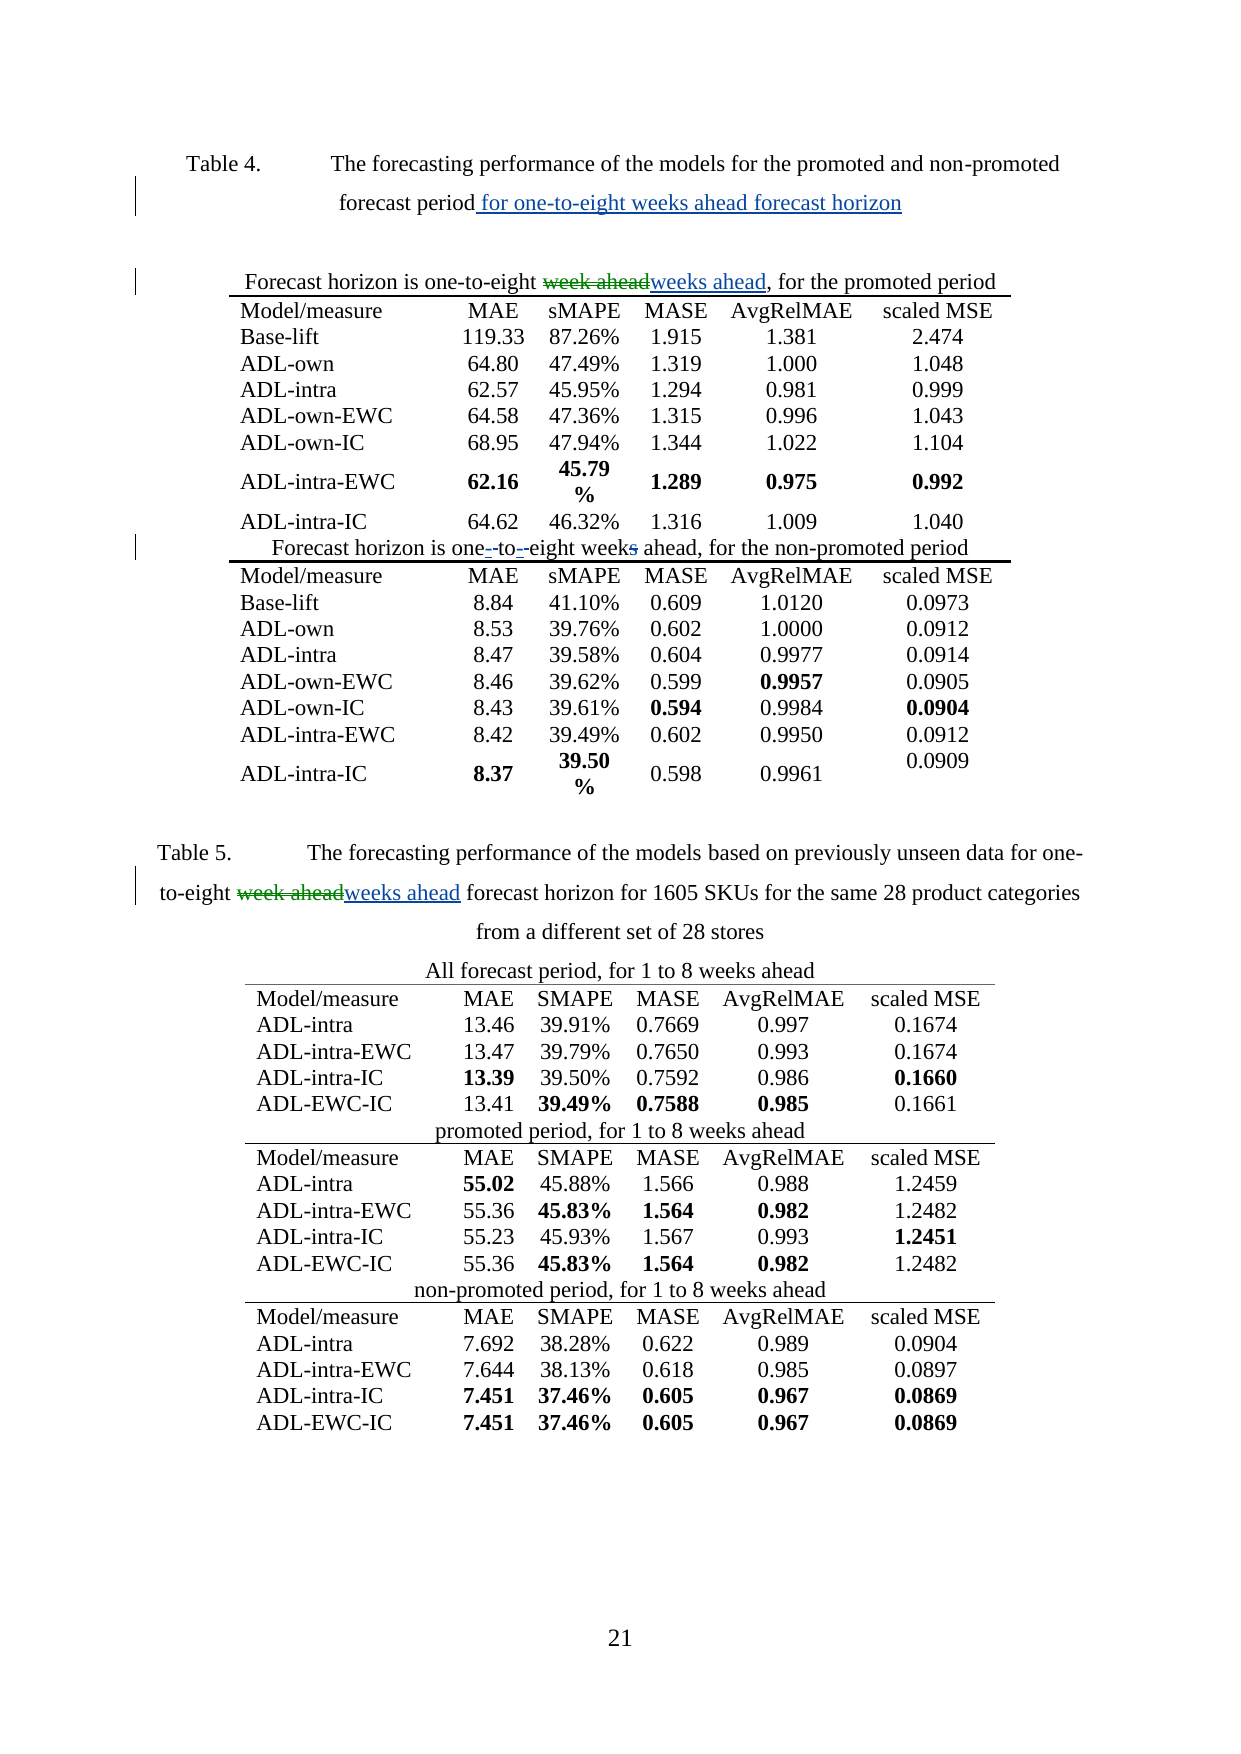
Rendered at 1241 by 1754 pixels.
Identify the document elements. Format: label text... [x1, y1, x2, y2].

table_cell 1.315 [633, 402, 719, 429]
table_cell 0.605 [625, 1409, 711, 1435]
table_cell 0.605 [625, 1383, 711, 1409]
table_cell Model/measure [245, 985, 452, 1011]
table_cell 0.1660 [856, 1064, 995, 1090]
table_cell Base-lift [229, 323, 450, 349]
table_cell 45.83% [526, 1250, 624, 1276]
table_cell 39.50% [526, 1064, 624, 1090]
table_cell SMAPE [526, 1303, 624, 1330]
table_cell 39.49% [536, 721, 633, 747]
table_cell 39.91% [526, 1011, 624, 1038]
table_cell 0.982 [711, 1250, 856, 1276]
table_cell 0.7650 [625, 1038, 711, 1064]
table_cell scaled MSE [856, 985, 995, 1011]
table_cell 0.975 [719, 455, 864, 508]
table_cell MAE [452, 1144, 526, 1171]
table_cell 1.000 [719, 350, 864, 376]
table_cell MASE [633, 563, 719, 589]
table_cell MASE [625, 1144, 711, 1171]
table_cell 8.84 [450, 589, 536, 615]
table_cell 0.1674 [856, 1038, 995, 1064]
table_cell 0.602 [633, 721, 719, 747]
table_cell 1.319 [633, 350, 719, 376]
table_cell 0.7592 [625, 1064, 711, 1090]
table_cell 0.967 [711, 1409, 856, 1435]
table_cell 0.0897 [856, 1356, 995, 1382]
table_cell 8.47 [450, 642, 536, 668]
table_cell Forecast horizon is onetoeight week ahead, for the non-promoted period [229, 534, 1011, 560]
table_cell ADL-own-EWC [229, 668, 450, 694]
table_cell MAE [452, 985, 526, 1011]
table_cell 13.41 [452, 1090, 526, 1117]
table_cell ADL-own-IC [229, 694, 450, 721]
table_cell 0.9957 [719, 668, 864, 694]
table_cell 0.622 [625, 1330, 711, 1356]
table_cell 45.79% [536, 455, 633, 508]
table_cell 0.0904 [856, 1330, 995, 1356]
table_cell 64.58 [450, 402, 536, 429]
table_cell non-promoted period, for 1 to 8 weeks ahead [245, 1276, 995, 1302]
table_cell 8.37 [450, 747, 536, 800]
table_cell AvgRelMAE [711, 985, 856, 1011]
table_cell 0.0914 [864, 642, 1011, 668]
table_cell 46.32% [536, 508, 633, 534]
table_cell 0.0912 [864, 615, 1011, 642]
table_cell 0.999 [864, 376, 1011, 402]
table_cell 1.564 [625, 1197, 711, 1223]
table_cell 0.993 [711, 1038, 856, 1064]
table_cell ADL-intra [245, 1330, 452, 1356]
table_cell 1.022 [719, 429, 864, 455]
text Table 4. The forecasting performance of the models for the promoted and non-promoted forecast period [150, 150, 1090, 216]
table_cell 8.42 [450, 721, 536, 747]
table_cell 0.609 [633, 589, 719, 615]
table_cell 0.993 [711, 1223, 856, 1249]
table_cell ADL-EWC-IC [245, 1409, 452, 1435]
table_cell scaled MSE [864, 563, 1011, 589]
table_cell 0.0973 [864, 589, 1011, 615]
table_cell Base-lift [229, 589, 450, 615]
table_cell 55.36 [452, 1197, 526, 1223]
table_cell MASE [633, 297, 719, 323]
table_header Forecast horizon is one-to-eight , for the promoted period [229, 269, 1011, 295]
table_cell 13.47 [452, 1038, 526, 1064]
table_cell 0.7588 [625, 1090, 711, 1117]
table_cell ADL-intra-EWC [245, 1038, 452, 1064]
table_cell 45.95% [536, 376, 633, 402]
table_cell ADL-EWC-IC [245, 1090, 452, 1117]
table_header All forecast period, for 1 to 8 weeks ahead [245, 958, 995, 984]
table_cell ADL-own [229, 615, 450, 642]
table_cell 0.989 [711, 1330, 856, 1356]
table_cell Model/measure [245, 1303, 452, 1330]
table_cell 0.618 [625, 1356, 711, 1382]
table_cell scaled MSE [856, 1303, 995, 1330]
table_cell 1.043 [864, 402, 1011, 429]
table_cell ADL-intra-EWC [245, 1197, 452, 1223]
table_cell 39.49% [526, 1090, 624, 1117]
table_cell ADL-EWC-IC [245, 1250, 452, 1276]
table_cell MAE [450, 297, 536, 323]
table_cell 39.58% [536, 642, 633, 668]
table_cell 1.289 [633, 455, 719, 508]
table_cell 45.88% [526, 1171, 624, 1197]
table_cell 1.381 [719, 323, 864, 349]
table_cell Model/measure [229, 297, 450, 323]
table_cell 38.13% [526, 1356, 624, 1382]
table_cell ADL-intra-IC [245, 1223, 452, 1249]
table_cell Model/measure [229, 563, 450, 589]
table_cell 0.0909 [864, 747, 1011, 800]
table_cell ADL-intra-EWC [229, 455, 450, 508]
table_cell 0.604 [633, 642, 719, 668]
table_cell 0.9977 [719, 642, 864, 668]
table_cell ADL-intra [245, 1011, 452, 1038]
table_cell 0.1674 [856, 1011, 995, 1038]
table_cell 1.2482 [856, 1250, 995, 1276]
table_cell 62.57 [450, 376, 536, 402]
table_cell 7.692 [452, 1330, 526, 1356]
table_cell AvgRelMAE [711, 1303, 856, 1330]
table_cell 0.599 [633, 668, 719, 694]
table_cell 0.986 [711, 1064, 856, 1090]
table_cell 1.564 [625, 1250, 711, 1276]
table_cell AvgRelMAE [719, 563, 864, 589]
table_cell 1.0000 [719, 615, 864, 642]
table_cell ADL-intra-IC [229, 508, 450, 534]
table_cell 1.294 [633, 376, 719, 402]
table_cell 13.39 [452, 1064, 526, 1090]
table_cell 39.76% [536, 615, 633, 642]
table_cell 1.567 [625, 1223, 711, 1249]
table_cell 119.33 [450, 323, 536, 349]
table_cell MASE [625, 985, 711, 1011]
table_cell 0.0869 [856, 1409, 995, 1435]
table_cell 8.46 [450, 668, 536, 694]
table_cell ADL-intra-EWC [229, 721, 450, 747]
table_cell sMAPE [536, 563, 633, 589]
table_cell 1.915 [633, 323, 719, 349]
table_cell ADL-own-IC [229, 429, 450, 455]
table_cell 39.79% [526, 1038, 624, 1064]
table_cell 62.16 [450, 455, 536, 508]
table_cell AvgRelMAE [711, 1144, 856, 1171]
table_cell 0.594 [633, 694, 719, 721]
table_cell 0.982 [711, 1197, 856, 1223]
table_cell ADL-intra-IC [245, 1064, 452, 1090]
table_cell 0.0869 [856, 1383, 995, 1409]
table_cell Model/measure [245, 1144, 452, 1171]
table_cell 47.49% [536, 350, 633, 376]
table_cell 0.9950 [719, 721, 864, 747]
table_cell 13.46 [452, 1011, 526, 1038]
table_cell 0.9984 [719, 694, 864, 721]
table_cell AvgRelMAE [719, 297, 864, 323]
table_cell scaled MSE [864, 297, 1011, 323]
table_cell 45.83% [526, 1197, 624, 1223]
table_cell 0.0912 [864, 721, 1011, 747]
table_cell 0.0905 [864, 668, 1011, 694]
table_cell ADL-own [229, 350, 450, 376]
table_cell SMAPE [526, 1144, 624, 1171]
table_cell MAE [452, 1303, 526, 1330]
table_cell 47.94% [536, 429, 633, 455]
table_cell 64.80 [450, 350, 536, 376]
table_cell SMAPE [526, 985, 624, 1011]
table_cell 64.62 [450, 508, 536, 534]
table_cell ADL-own-EWC [229, 402, 450, 429]
table_cell ADL-intra-EWC [245, 1356, 452, 1382]
table_cell scaled MSE [856, 1144, 995, 1171]
table_cell sMAPE [536, 297, 633, 323]
table_cell 0.9961 [719, 747, 864, 800]
table_cell 0.997 [711, 1011, 856, 1038]
table_cell MASE [625, 1303, 711, 1330]
table_cell 0.0904 [864, 694, 1011, 721]
table_cell 2.474 [864, 323, 1011, 349]
table_cell 1.048 [864, 350, 1011, 376]
table_cell 0.985 [711, 1090, 856, 1117]
table_cell 55.23 [452, 1223, 526, 1249]
table_cell ADL-intra [245, 1171, 452, 1197]
table_cell 39.61% [536, 694, 633, 721]
table_cell MAE [450, 563, 536, 589]
table_cell 0.992 [864, 455, 1011, 508]
table_cell 8.43 [450, 694, 536, 721]
table_cell 37.46% [526, 1409, 624, 1435]
table_cell 7.644 [452, 1356, 526, 1382]
table_cell 39.50% [536, 747, 633, 800]
table_cell 1.040 [864, 508, 1011, 534]
table_cell 39.62% [536, 668, 633, 694]
table_cell 47.36% [536, 402, 633, 429]
table_cell 1.009 [719, 508, 864, 534]
table_cell 38.28% [526, 1330, 624, 1356]
table_cell 8.53 [450, 615, 536, 642]
table_cell 0.988 [711, 1171, 856, 1197]
table_cell 1.316 [633, 508, 719, 534]
table_cell 0.981 [719, 376, 864, 402]
table_cell ADL-intra-IC [229, 747, 450, 800]
table_cell 0.996 [719, 402, 864, 429]
table_cell 0.985 [711, 1356, 856, 1382]
table_cell 45.93% [526, 1223, 624, 1249]
table_cell 1.2459 [856, 1171, 995, 1197]
table_cell 1.2482 [856, 1197, 995, 1223]
text Table 5. The forecasting performance of the models based on previously unseen data for one-to-eight forecast horizon for 1605 SKUs for the same 28 product categories from a different set of 28 stores [150, 839, 1090, 944]
table_cell 1.0120 [719, 589, 864, 615]
table_cell 68.95 [450, 429, 536, 455]
table_cell 1.566 [625, 1171, 711, 1197]
table_cell 7.451 [452, 1409, 526, 1435]
table_cell 55.36 [452, 1250, 526, 1276]
table_cell 0.602 [633, 615, 719, 642]
table_cell 0.967 [711, 1383, 856, 1409]
table_cell 87.26% [536, 323, 633, 349]
table_cell 0.1661 [856, 1090, 995, 1117]
table_cell 37.46% [526, 1383, 624, 1409]
table_cell 0.7669 [625, 1011, 711, 1038]
table_cell 7.451 [452, 1383, 526, 1409]
table_cell 41.10% [536, 589, 633, 615]
table_cell promoted period, for 1 to 8 weeks ahead [245, 1117, 995, 1143]
table_cell 55.02 [452, 1171, 526, 1197]
table_cell ADL-intra [229, 642, 450, 668]
table_cell 0.598 [633, 747, 719, 800]
table_cell 1.2451 [856, 1223, 995, 1249]
table_cell ADL-intra-IC [245, 1383, 452, 1409]
table_cell 1.104 [864, 429, 1011, 455]
table_cell 1.344 [633, 429, 719, 455]
table_cell ADL-intra [229, 376, 450, 402]
